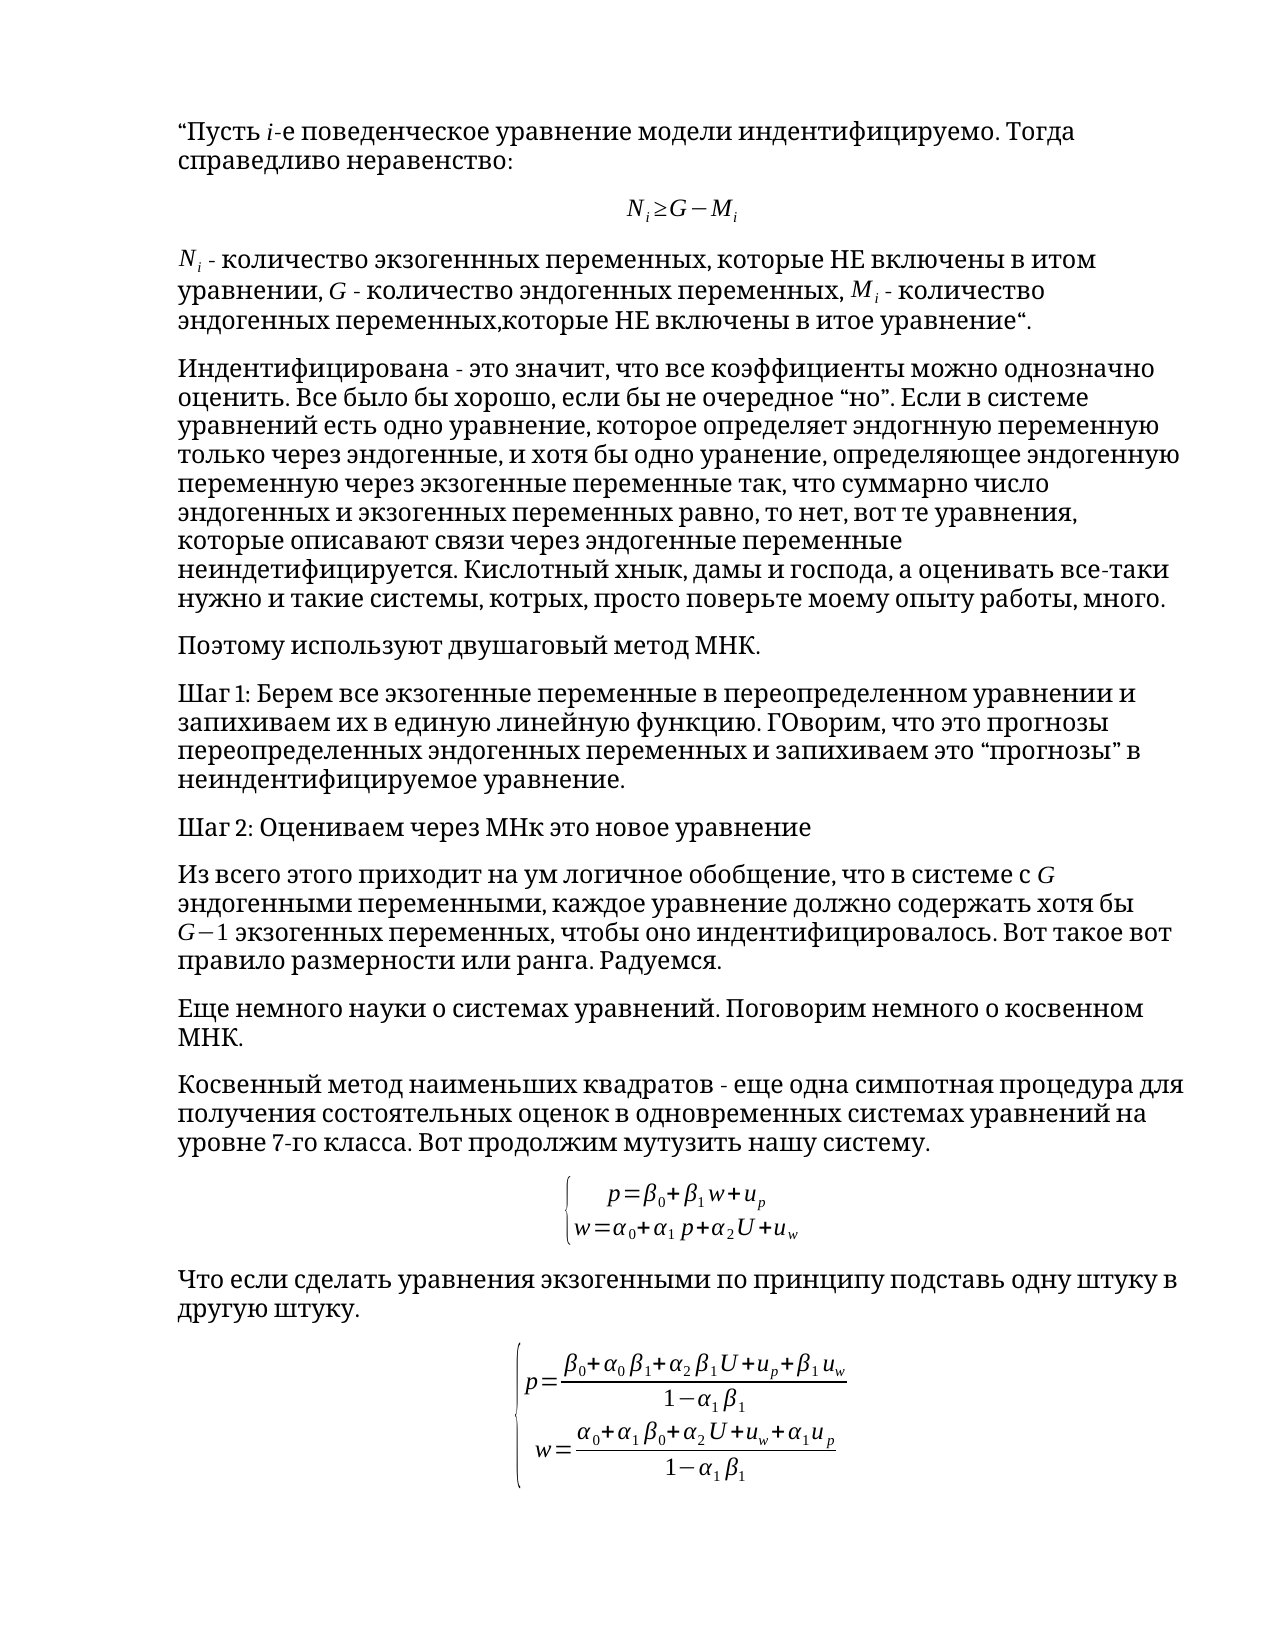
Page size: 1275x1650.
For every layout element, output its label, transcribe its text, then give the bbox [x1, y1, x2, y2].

text Косвенный метод наименьших квадратов - еще одна симпотная процедура для получения состоятельных оценок в одновременных системах уравнений на уровне 7-го класса. Вот продолжим мутузить нашу систему. [177, 1071, 1186, 1157]
text “Пусть -е поведенческое уравнение модели индентифицируемо. Тогда справедливо неравенство: [177, 118, 1186, 176]
text Что если сделать уравнения экзогенными по принципу подставь одну штуку в другую штуку. [177, 1266, 1186, 1323]
text Поэтому используют двушаговый метод МНК. [177, 632, 1186, 661]
text Из всего этого приходит на ум логичное обобщение, что в системе с эндогенными переменными, каждое уравнение должно содержать хотя бы экзогенных переменных, чтобы оно индентифицировалось. Вот такое вот правило размерности или ранга. Радуемся. [177, 861, 1186, 976]
text Индентифицирована - это значит, что все коэффициенты можно однозначно оценить. Все было бы хорошо, если бы не очередное “но”. Если в системе уравнений есть одно уравнение, которое определяет эндогнную переменную только через эндогенные, и хотя бы одно уранение, определяющее эндогенную переменную через экзогенные переменные так, что суммарно число эндогенных и экзогенных переменных равно, то нет, вот те уравнения, которые описавают связи через эндогенные переменные неиндетифицируется. Кислотный хнык, дамы и господа, а оценивать все-таки нужно и такие системы, котрых, просто поверьте моему опыту работы, много. [177, 355, 1186, 613]
text Шаг 2: Оцениваем через МНк это новое уравнение [177, 813, 1186, 842]
text Шаг 1: Берем все экзогенные переменные в переопределенном уравнении и запихиваем их в единую линейную функцию. ГОворим, что это прогнозы переопределенных эндогенных переменных и запихиваем это “прогнозы” в неиндентифицируемое уравнение. [177, 680, 1186, 795]
text Еще немного науки о системах уравнений. Поговорим немного о косвенном МНК. [177, 995, 1186, 1052]
text - количество экзогеннных переменных, которые НЕ включены в итом уравнении, - количество эндогенных переменных, - количество эндогенных переменных,которые НЕ включены в итое уравнение“. [177, 244, 1186, 336]
